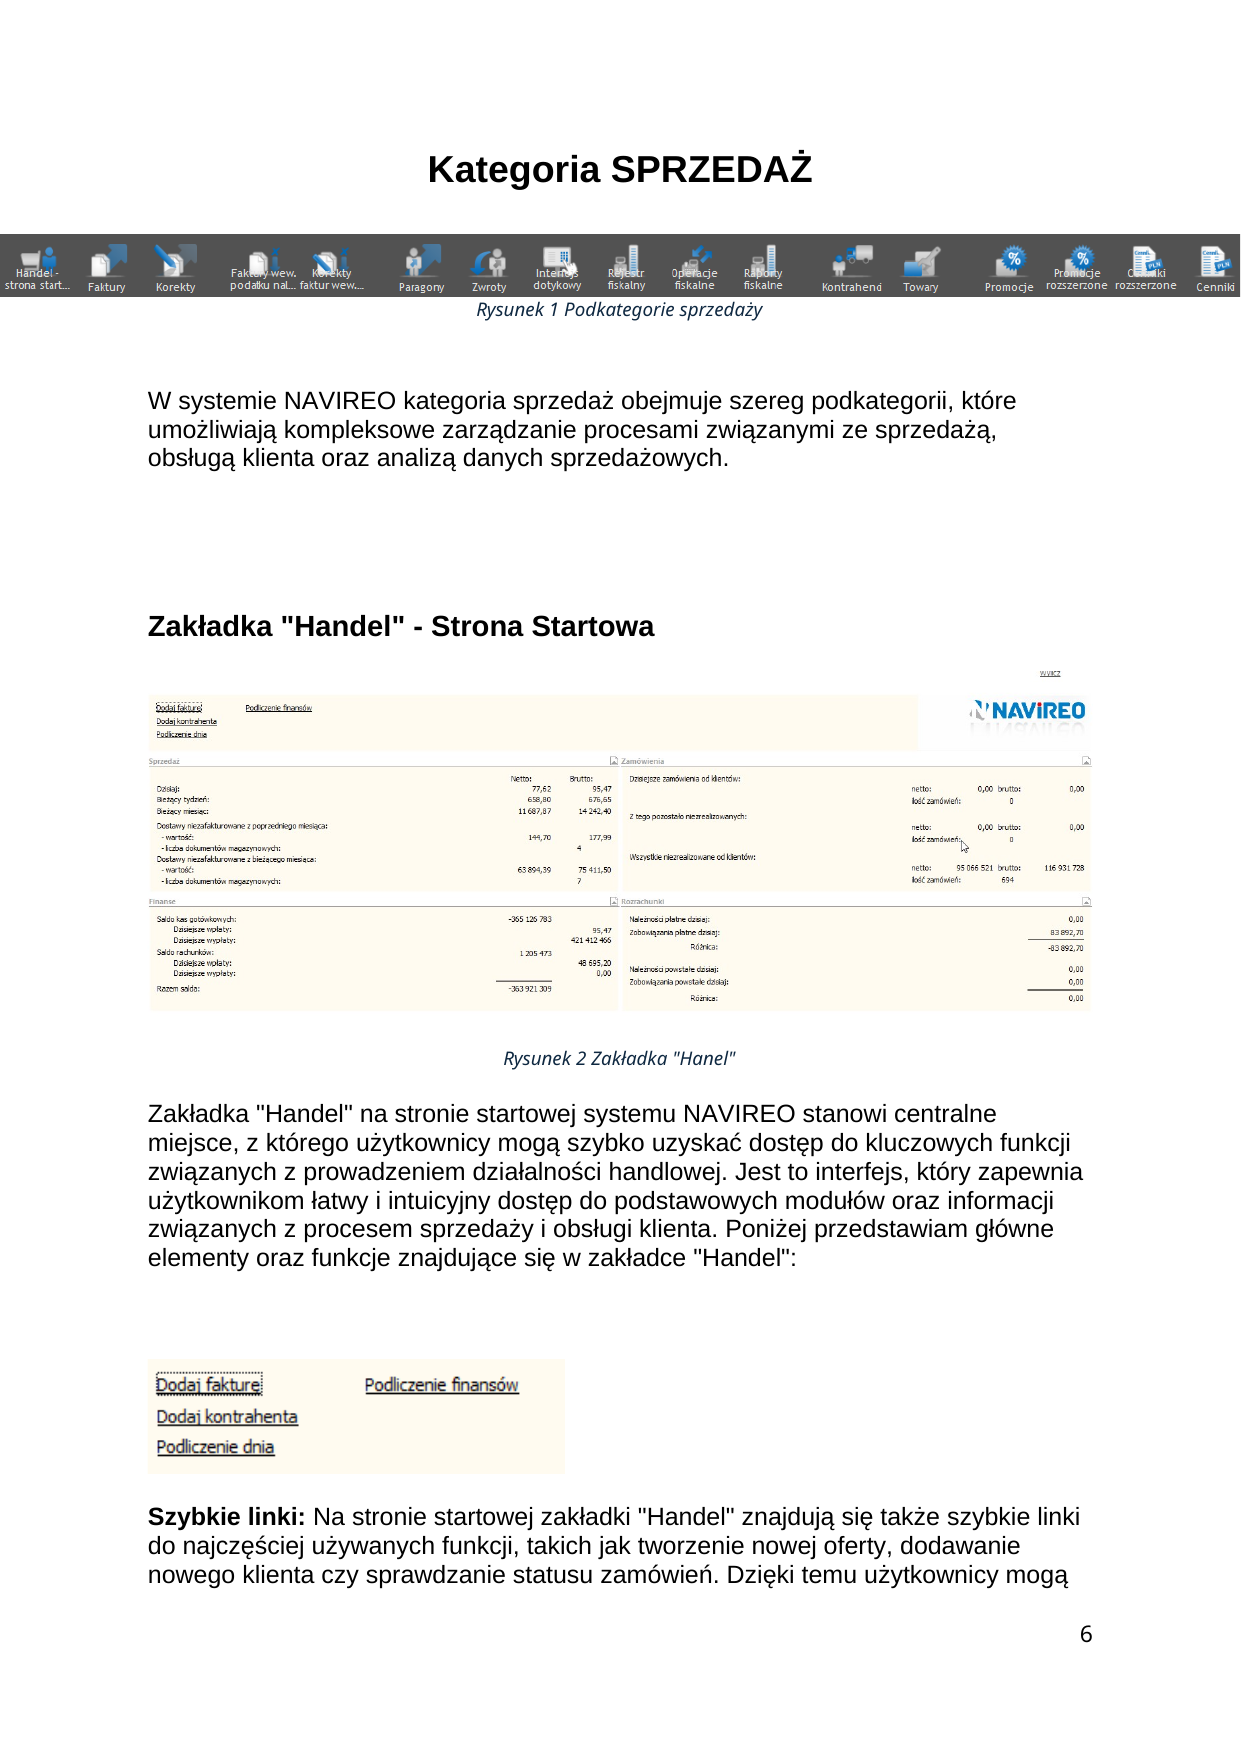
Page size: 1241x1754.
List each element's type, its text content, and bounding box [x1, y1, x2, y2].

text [148, 1502, 1093, 1588]
picture [147, 671, 1093, 1016]
text Zakładka "Handel" - Strona Startowa [148, 609, 1093, 643]
text W systemie NAVIREO kategoria sprzedaż obejmuje szereg podkategorii, które umożliwiają kompleksowe zarządzanie procesami związanymi ze sprzedażą, obsługą klienta oraz analizą danych sprzedażowych. [148, 386, 1093, 472]
picture [147, 1359, 565, 1474]
text Rysunek 1 Podkategorie sprzedaży [148, 297, 1093, 322]
text Kategoria SPRZEDAŻ [148, 148, 1093, 191]
picture [0, 234, 1241, 297]
text Zakładka "Handel" na stronie startowej systemu NAVIREO stanowi centralne miejsce, z którego użytkownicy mogą szybko uzyskać dostęp do kluczowych funkcji związanych z prowadzeniem działalności handlowej. Jest to interfejs, który zapewnia użytkownikom łatwy i intuicyjny dostęp do podstawowych modułów oraz informacji związanych z procesem sprzedaży i obsługi klienta. Poniżej przedstawiam główne elementy oraz funkcje znajdujące się w zakładce "Handel": [148, 1099, 1093, 1272]
text Rysunek 2 Zakładka "Hanel" [148, 1045, 1093, 1070]
